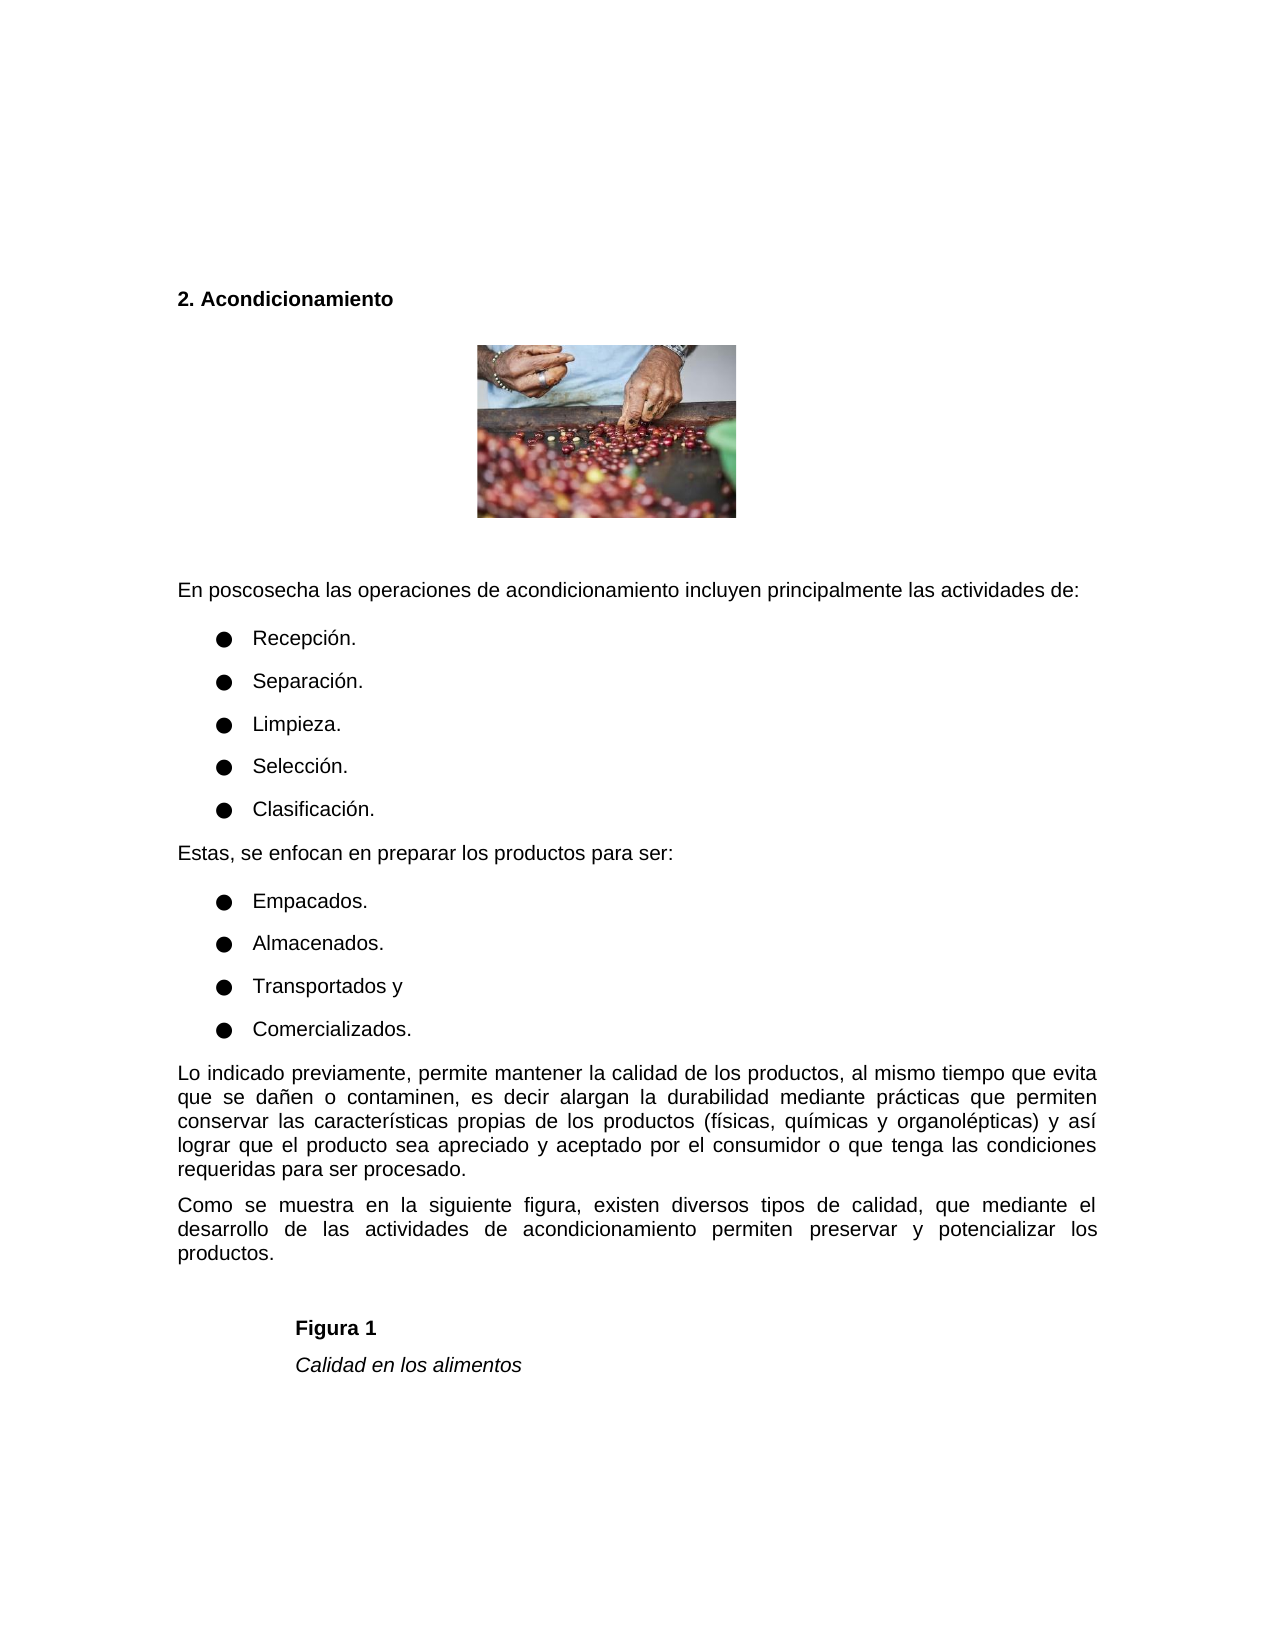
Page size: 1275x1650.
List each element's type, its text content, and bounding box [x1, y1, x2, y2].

list Almacenados. [215, 920, 1098, 963]
list Transportados y [215, 963, 1098, 1005]
text Lo indicado previamente, permite mantener la calidad de los productos, al mismo tiempo que evita que se dañen o contaminen, es decir alargan la durabilidad mediante prácticas que permiten conservar las características propias de los productos (físicas, químicas y organolépticas) y así lograr que el producto sea apreciado y aceptado por el consumidor o que tenga las condiciones requeridas para ser procesado. [177, 1061, 1098, 1180]
text 2. Acondicionamiento [177, 287, 1098, 311]
text Figura 1 [295, 1314, 1098, 1340]
list Comercializados. [215, 1005, 1098, 1048]
list Empacados. [215, 877, 1098, 920]
list Recepción. [215, 615, 1098, 657]
text Calidad en los alimentos [295, 1352, 1098, 1376]
text Como se muestra en la siguiente figura, existen diversos tipos de calidad, que mediante el desarrollo de las actividades de acondicionamiento permiten preservar y potencializar los productos. [177, 1193, 1098, 1265]
picture [477, 345, 737, 518]
text Estas, se enfocan en preparar los productos para ser: [177, 841, 1098, 865]
list Limpieza. [215, 700, 1098, 743]
list Clasificación. [215, 786, 1098, 828]
list Selección. [215, 743, 1098, 786]
list Separación. [215, 657, 1098, 700]
text En poscosecha las operaciones de acondicionamiento incluyen principalmente las actividades de: [177, 578, 1098, 602]
